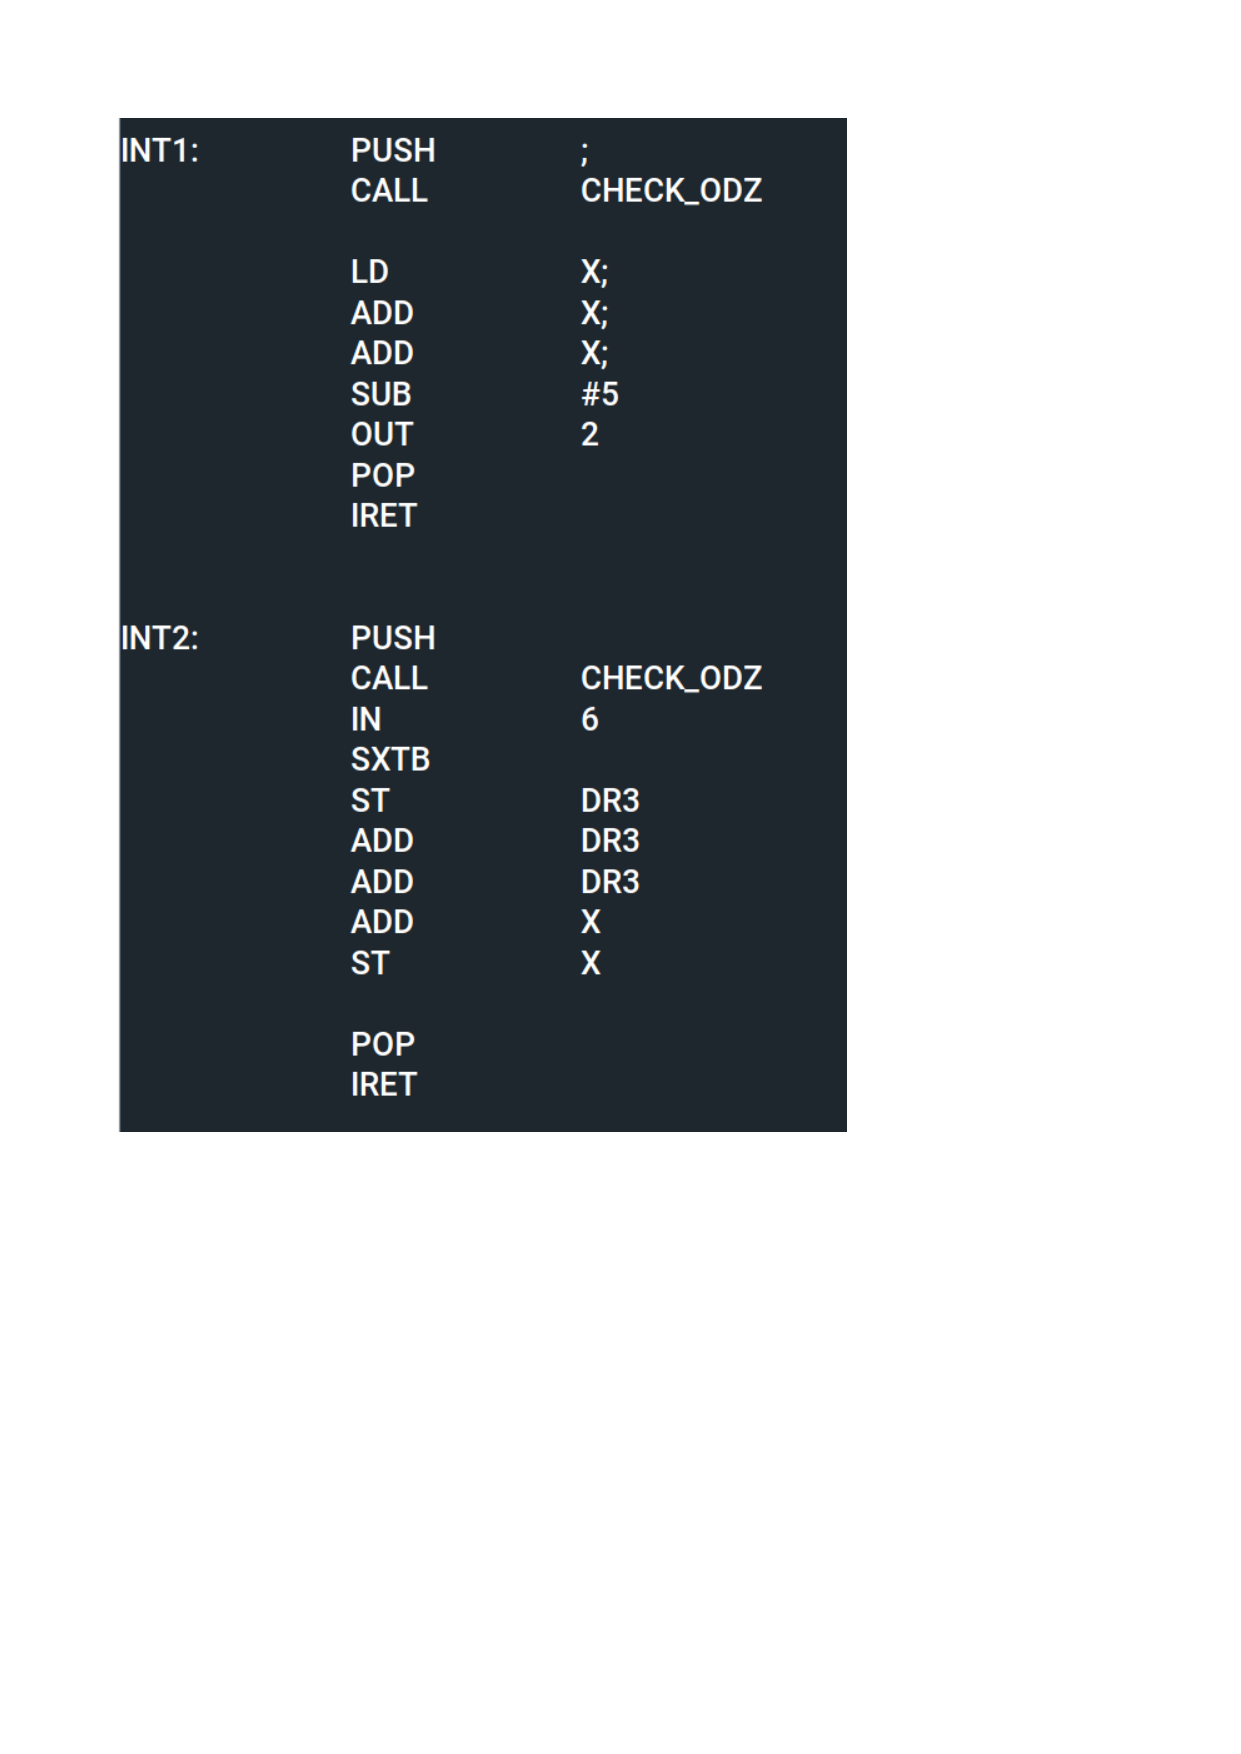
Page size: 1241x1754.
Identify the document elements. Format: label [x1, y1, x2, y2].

picture [118, 118, 847, 1132]
